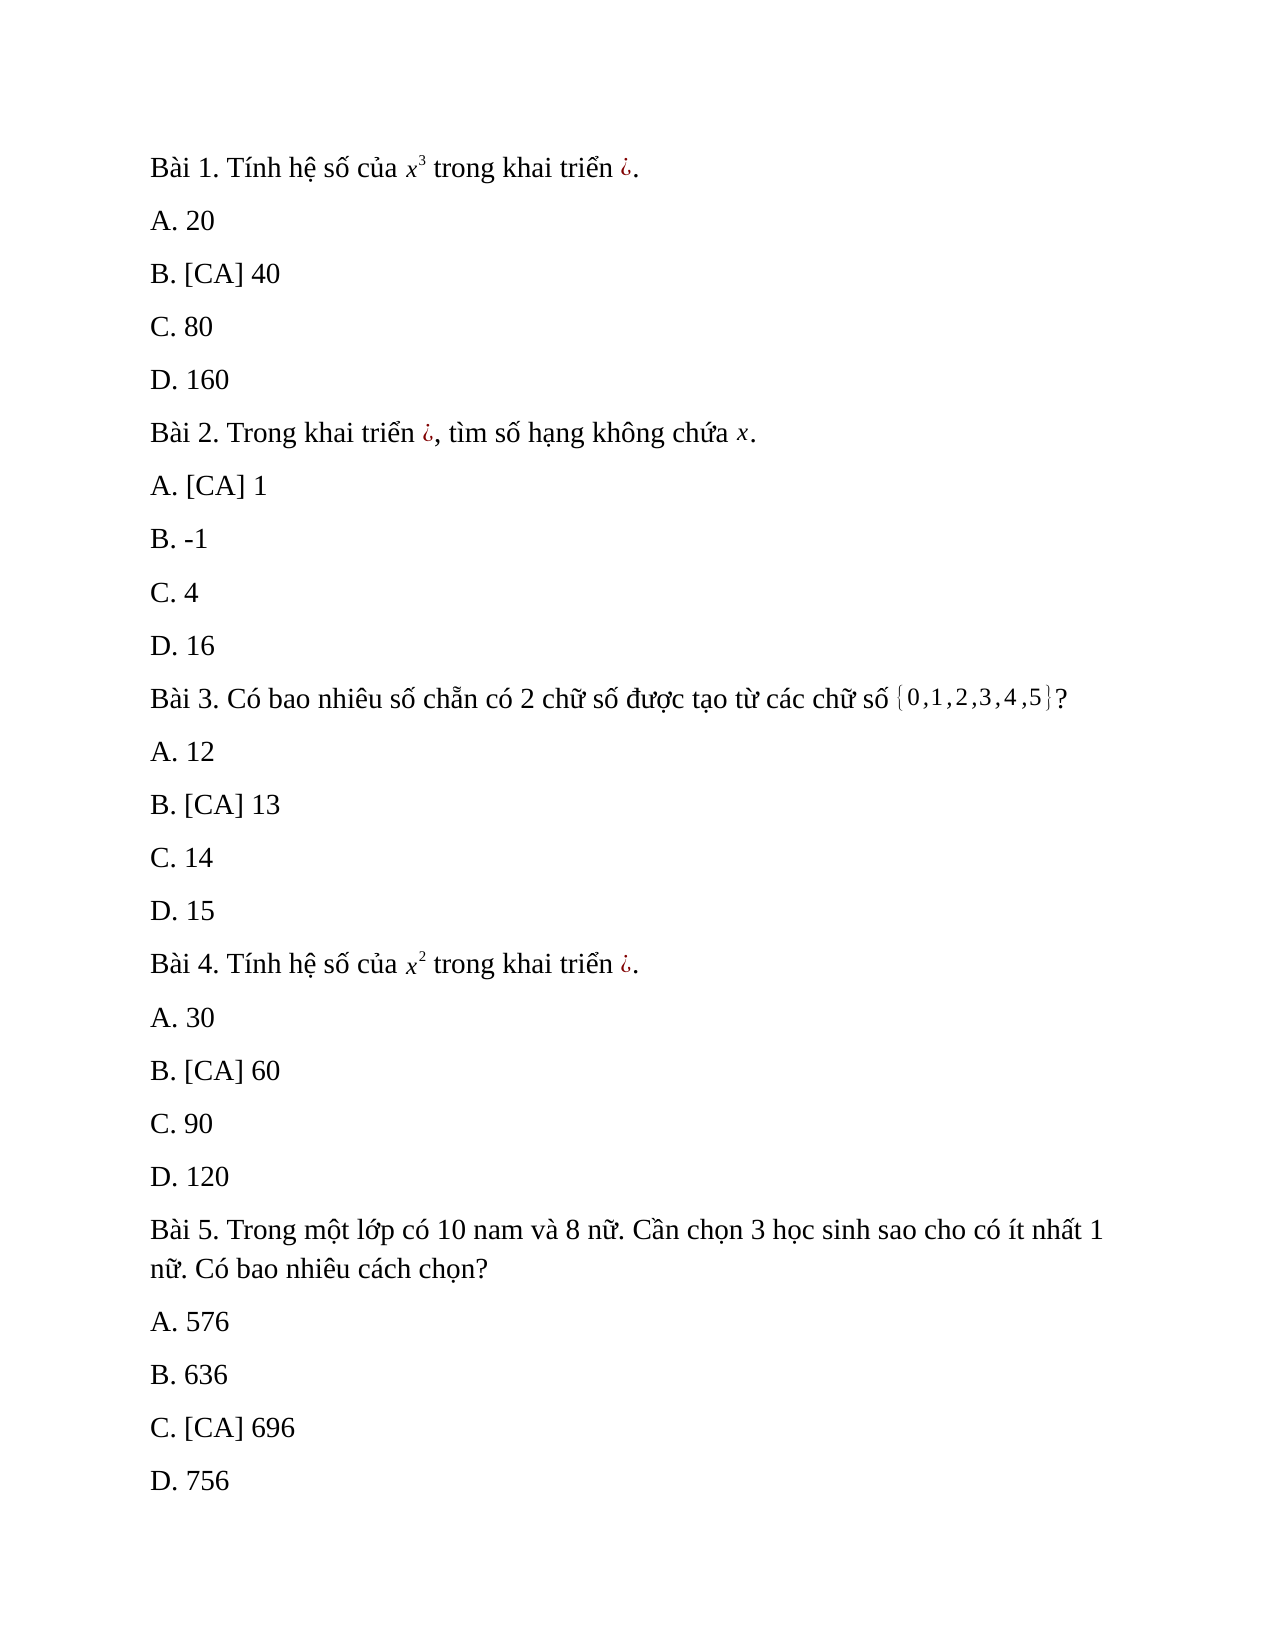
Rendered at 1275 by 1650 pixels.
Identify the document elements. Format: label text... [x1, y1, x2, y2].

text Bài 5. Trong một lớp có 10 nam và 8 nữ. Cần chọn 3 học sinh sao cho có ít nhất 1 nữ. Có bao nhiêu cách chọn? [150, 1212, 1125, 1284]
text D. 160 [150, 362, 1125, 396]
text D. 16 [150, 628, 1125, 661]
text Bài 4. Tính hệ số của trong khai triển . [150, 947, 1125, 980]
text D. 15 [150, 893, 1125, 927]
text C. 14 [150, 840, 1125, 874]
text Bài 2. Trong khai triển , tìm số hạng không chứa . [150, 415, 1125, 449]
text A. [CA] 1 [150, 468, 1125, 502]
text A. 30 [150, 1000, 1125, 1033]
text C. 90 [150, 1106, 1125, 1139]
text A. 20 [150, 203, 1125, 236]
text B. 636 [150, 1357, 1125, 1391]
text D. 756 [150, 1463, 1125, 1497]
text B. [CA] 40 [150, 256, 1125, 289]
text D. 120 [150, 1159, 1125, 1193]
text B. -1 [150, 522, 1125, 555]
text A. 576 [150, 1304, 1125, 1337]
text C. 4 [150, 575, 1125, 608]
text C. [CA] 696 [150, 1410, 1125, 1444]
text A. 12 [150, 734, 1125, 768]
text C. 80 [150, 309, 1125, 343]
text B. [CA] 13 [150, 787, 1125, 821]
text Bài 3. Có bao nhiêu số chẵn có 2 chữ số được tạo từ các chữ số ? [150, 681, 1125, 714]
text B. [CA] 60 [150, 1053, 1125, 1086]
